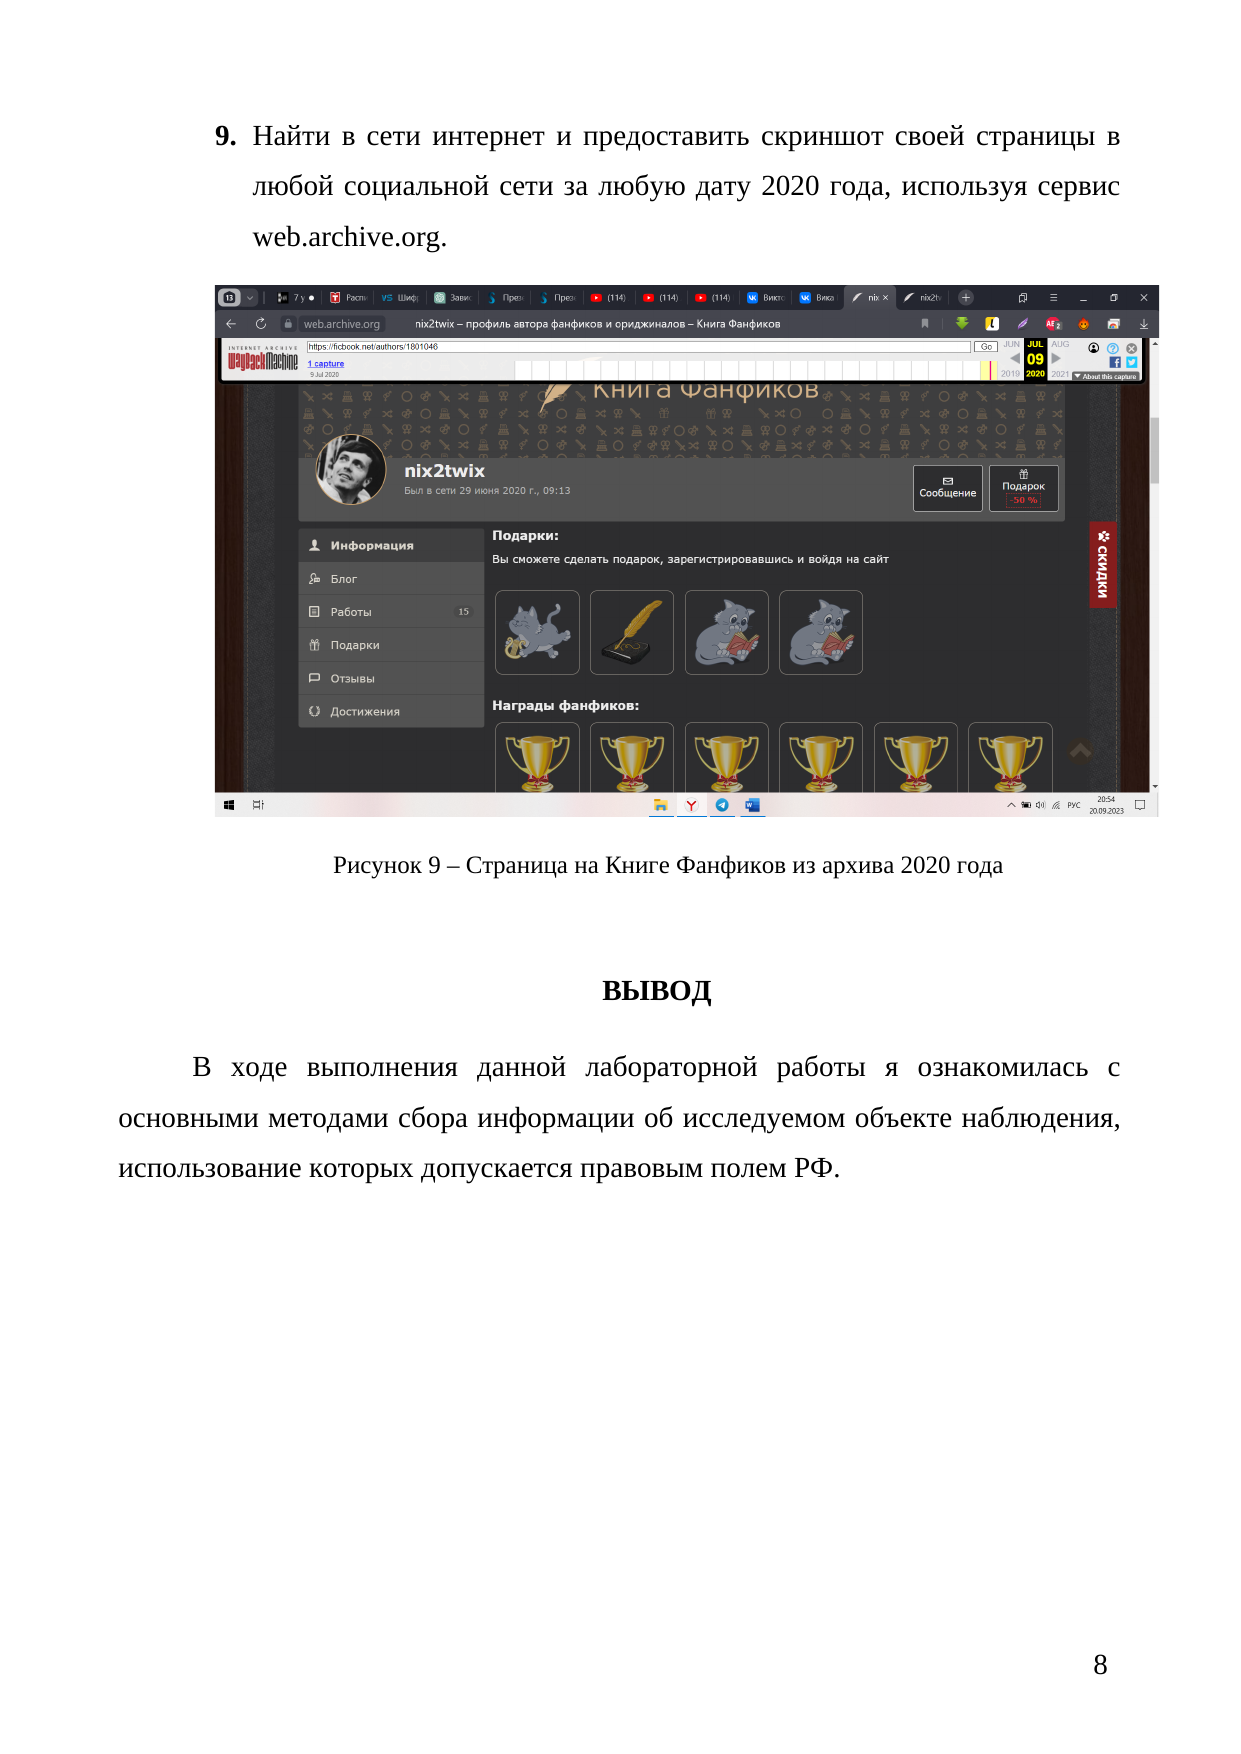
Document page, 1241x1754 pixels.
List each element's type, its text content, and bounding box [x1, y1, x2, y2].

text Рисунок 9 – Страница на Книге Фанфиков из архива 2020 года [215, 851, 1122, 879]
picture [214, 285, 1160, 817]
subtitle ВЫВОД [118, 973, 1122, 1007]
text В ходе выполнения данной лабораторной работы я ознакомилась с основными методами сбора информации об исследуемом объекте наблюдения, использование которых допускается правовым полем РФ. [118, 1049, 1122, 1184]
list Найти в сети интернет и предоставить скриншот своей страницы в любой социальной сети за любую дату 2020 года, используя сервис web.archive.org. [215, 118, 1122, 252]
